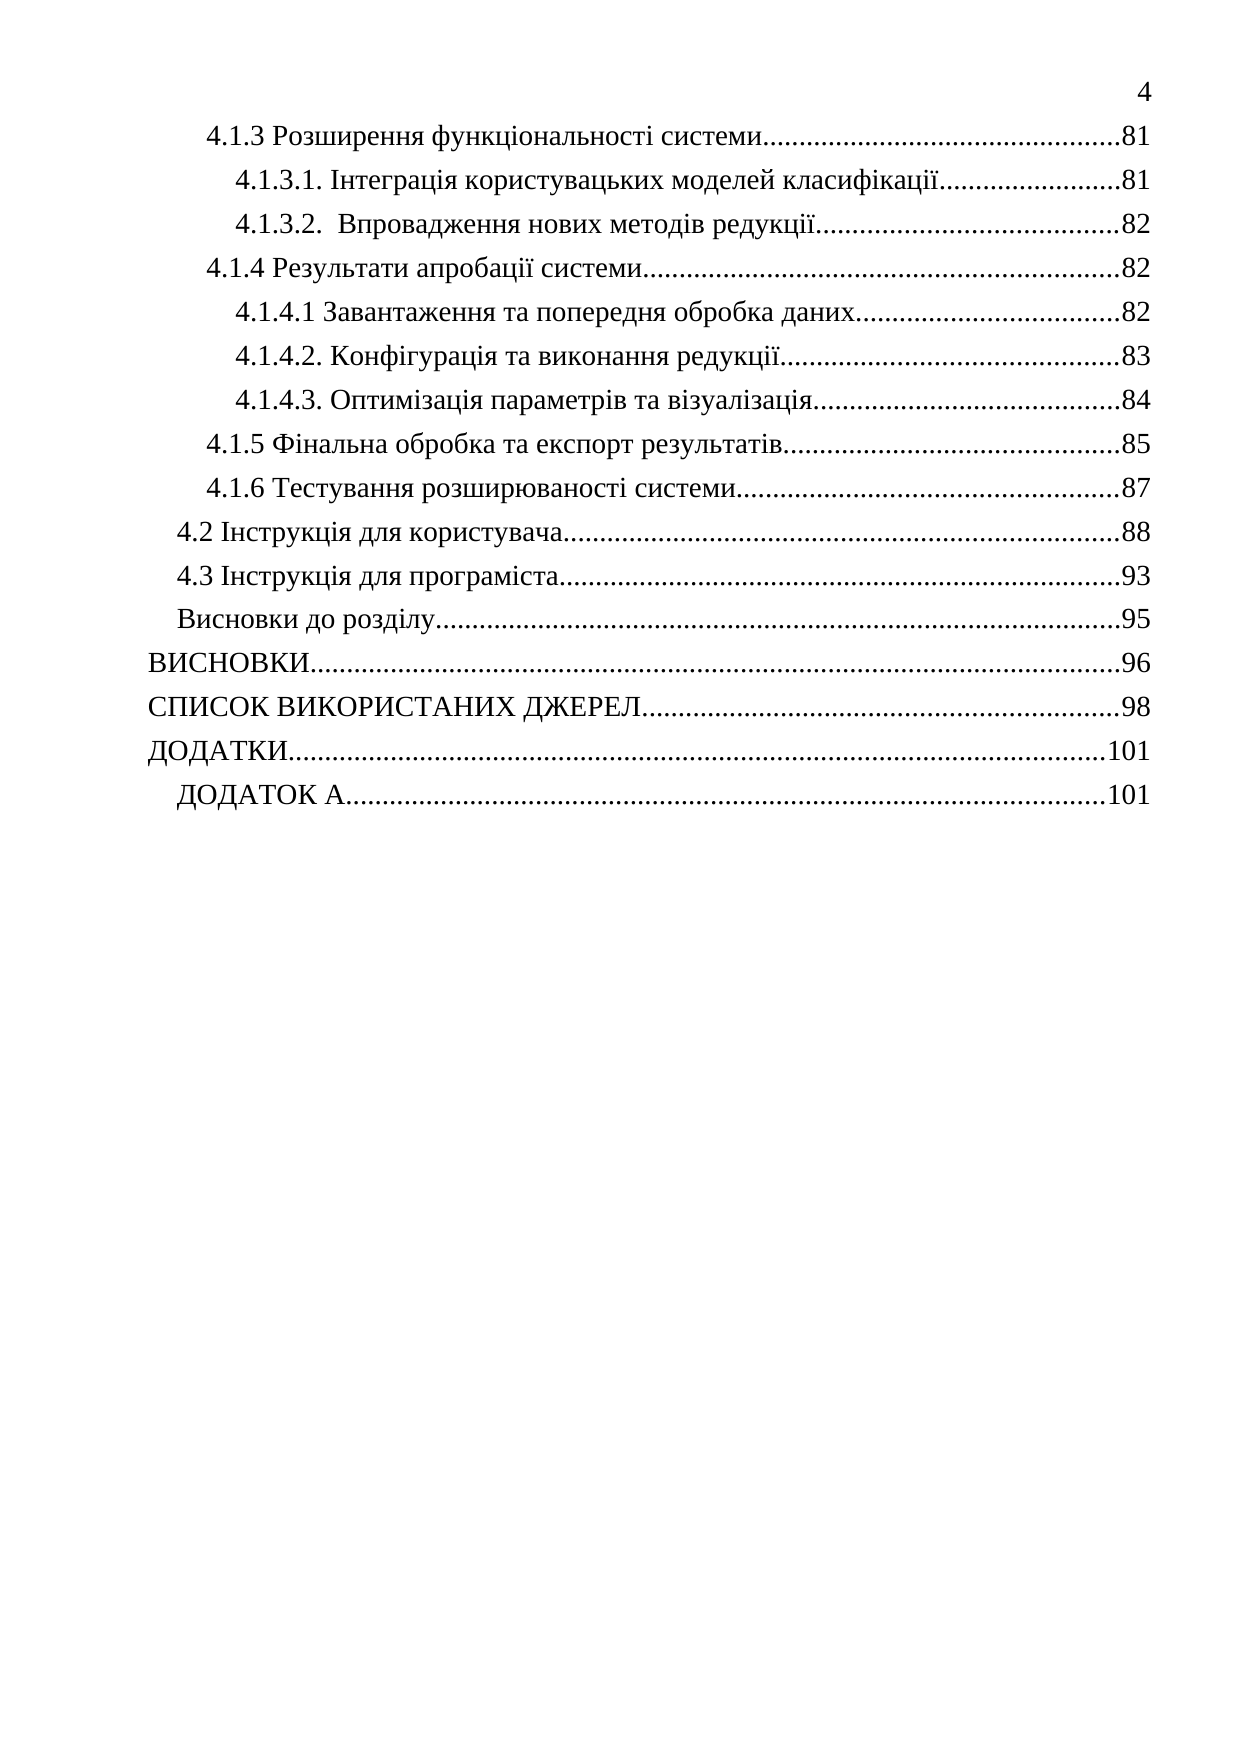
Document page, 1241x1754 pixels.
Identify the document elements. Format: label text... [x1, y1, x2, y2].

text Висновки до розділу 95 [177, 602, 1152, 635]
text 4.1.4.1 Завантаження та попередня обробка даних 82 [235, 294, 1152, 327]
text 4.1.3 Розширення функціональності системи 81 [206, 118, 1152, 152]
text 4.1.5 Фінальна обробка та експорт результатів 85 [206, 426, 1152, 459]
text ДОДАТКИ 101 [148, 733, 1152, 767]
text 4.1.3.1. Інтеграція користувацьких моделей класифікації 81 [235, 162, 1152, 196]
text СПИСОК ВИКОРИСТАНИХ ДЖЕРЕЛ 98 [148, 689, 1152, 723]
text ДОДАТОК А 101 [177, 777, 1152, 811]
text 4.1.6 Тестування розширюваності системи 87 [206, 470, 1152, 503]
text 4.1.4.3. Оптимізація параметрів та візуалізація 84 [235, 382, 1152, 415]
text ВИСНОВКИ 96 [148, 646, 1152, 679]
text 4.1.4.2. Конфігурація та виконання редукції 83 [235, 338, 1152, 371]
text 4.1.3.2. Впровадження нових методів редукції 82 [235, 206, 1152, 239]
text 4.3 Інструкція для програміста 93 [177, 558, 1152, 591]
text 4.1.4 Результати апробації системи 82 [206, 250, 1152, 283]
text 4.2 Інструкція для користувача 88 [177, 514, 1152, 547]
